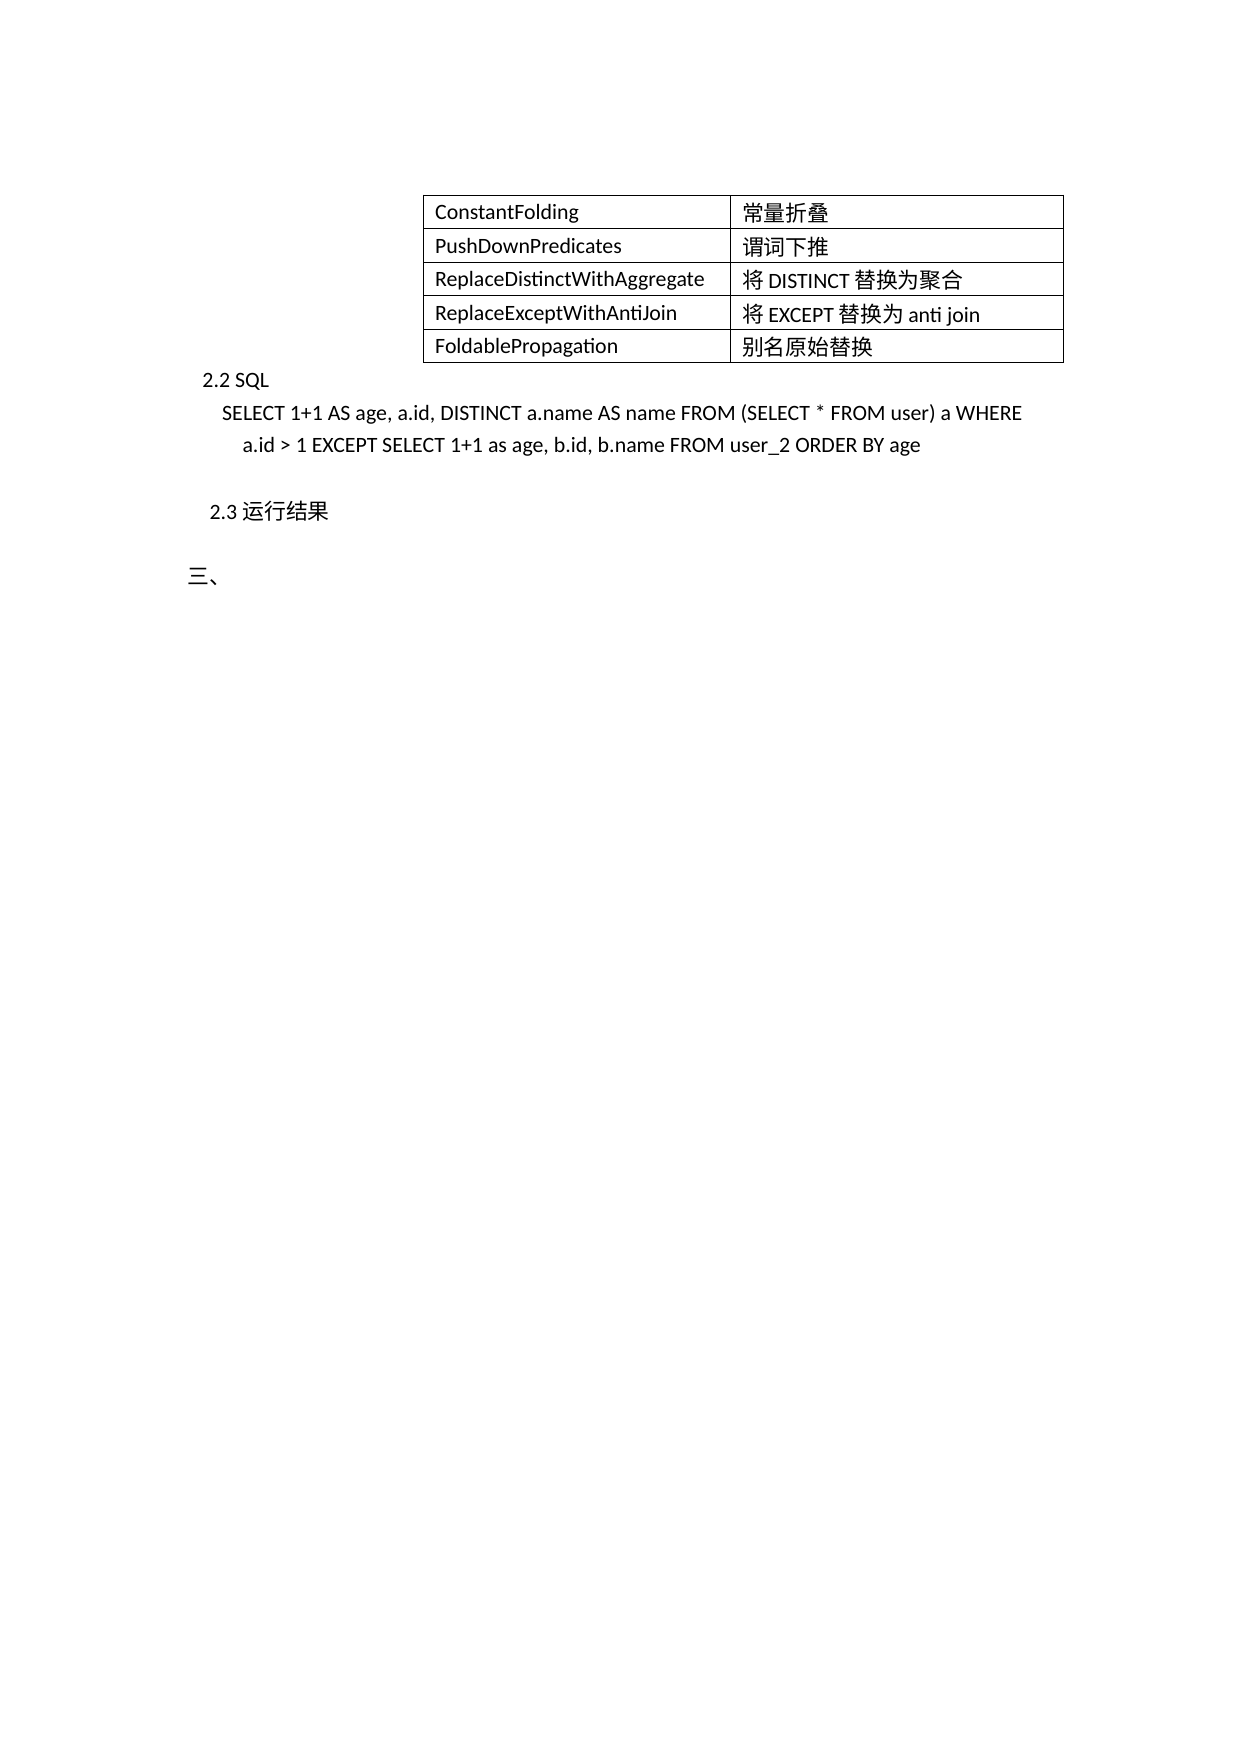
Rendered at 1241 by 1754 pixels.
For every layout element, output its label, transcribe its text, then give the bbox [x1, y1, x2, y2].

table_cell ReplaceExceptWithAntiJoin [424, 296, 730, 329]
text 2.2 SQL [187, 363, 1053, 396]
text SELECT 1+1 AS age, a.id, DISTINCT a.name AS name FROM (SELECT * FROM user) a WHERE a.id > 1 EXCEPT SELECT 1+1 as age, b.id, b.name FROM user_2 ORDER BY age [187, 396, 1053, 461]
table_cell PushDownPredicates [424, 229, 730, 262]
table_cell 别名原始替换 [731, 330, 1063, 362]
table_header 常量折叠 [731, 196, 1063, 228]
text 三、 [187, 558, 1053, 591]
text 2.3 运行结果 [187, 493, 1053, 526]
table_cell ReplaceDistinctWithAggregate [424, 263, 730, 295]
table_cell FoldablePropagation [424, 330, 730, 362]
table_cell 谓词下推 [731, 229, 1063, 262]
table_cell 将EXCEPT替换为anti join [731, 296, 1063, 329]
table_header ConstantFolding [424, 196, 730, 228]
table_cell 将DISTINCT替换为聚合 [731, 263, 1063, 295]
